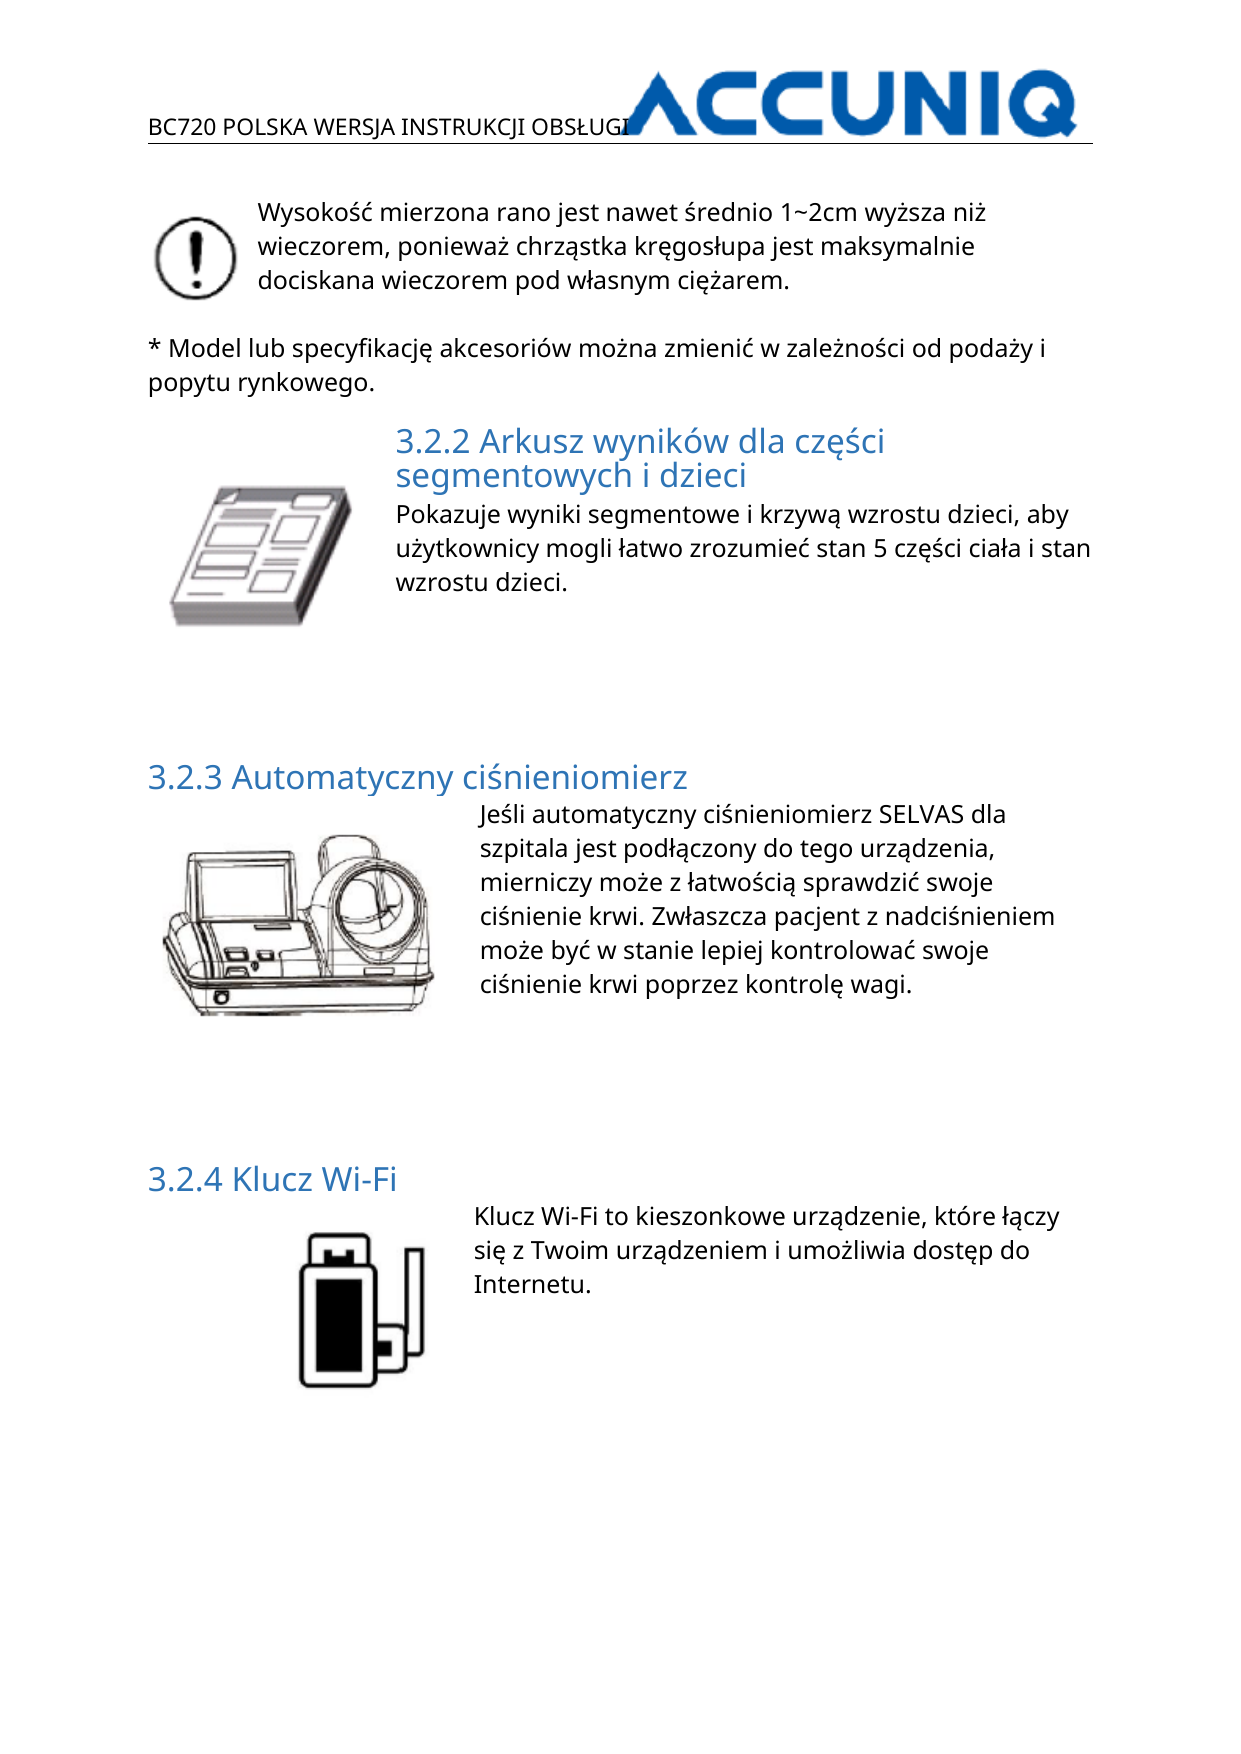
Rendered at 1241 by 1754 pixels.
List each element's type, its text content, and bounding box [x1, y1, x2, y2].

text Klucz Wi-Fi to kieszonkowe urządzenie, które łączy się z Twoim urządzeniem i umożliwia dostęp do Internetu. [221, 1198, 1093, 1301]
picture [147, 210, 238, 301]
subtitle 3.2.2 Arkusz wyników dla części segmentowych i dzieci [148, 424, 1093, 497]
picture [146, 460, 377, 649]
subtitle 3.2.4 Klucz Wi-Fi [148, 1162, 1093, 1198]
subtitle 3.2.3 Automatyczny ciśnieniomierz [148, 760, 1093, 796]
text Wysokość mierzona rano jest nawet średnio 1~2cm wyższa niż wieczorem, ponieważ chrząstka kręgosłupa jest maksymalnie dociskana wieczorem pod własnym ciężarem. [148, 195, 1093, 297]
picture [600, 144, 1093, 148]
picture [600, 47, 1093, 143]
picture [146, 796, 461, 1054]
text Jeśli automatyczny ciśnieniomierz SELVAS dla szpitala jest podłączony do tego urządzenia, mierniczy może z łatwością sprawdzić swoje ciśnienie krwi. Zwłaszcza pacjent z nadciśnieniem może być w stanie lepiej kontrolować swoje ciśnienie krwi poprzez kontrolę wagi. [461, 796, 1093, 1001]
text Pokazuje wyniki segmentowe i krzywą wzrostu dzieci, aby użytkownicy mogli łatwo zrozumieć stan 5 części ciała i stan wzrostu dzieci. [377, 497, 1093, 599]
text * Model lub specyfikację akcesoriów można zmienić w zależności od podaży i popytu rynkowego. [148, 331, 1093, 399]
picture [261, 1206, 455, 1410]
